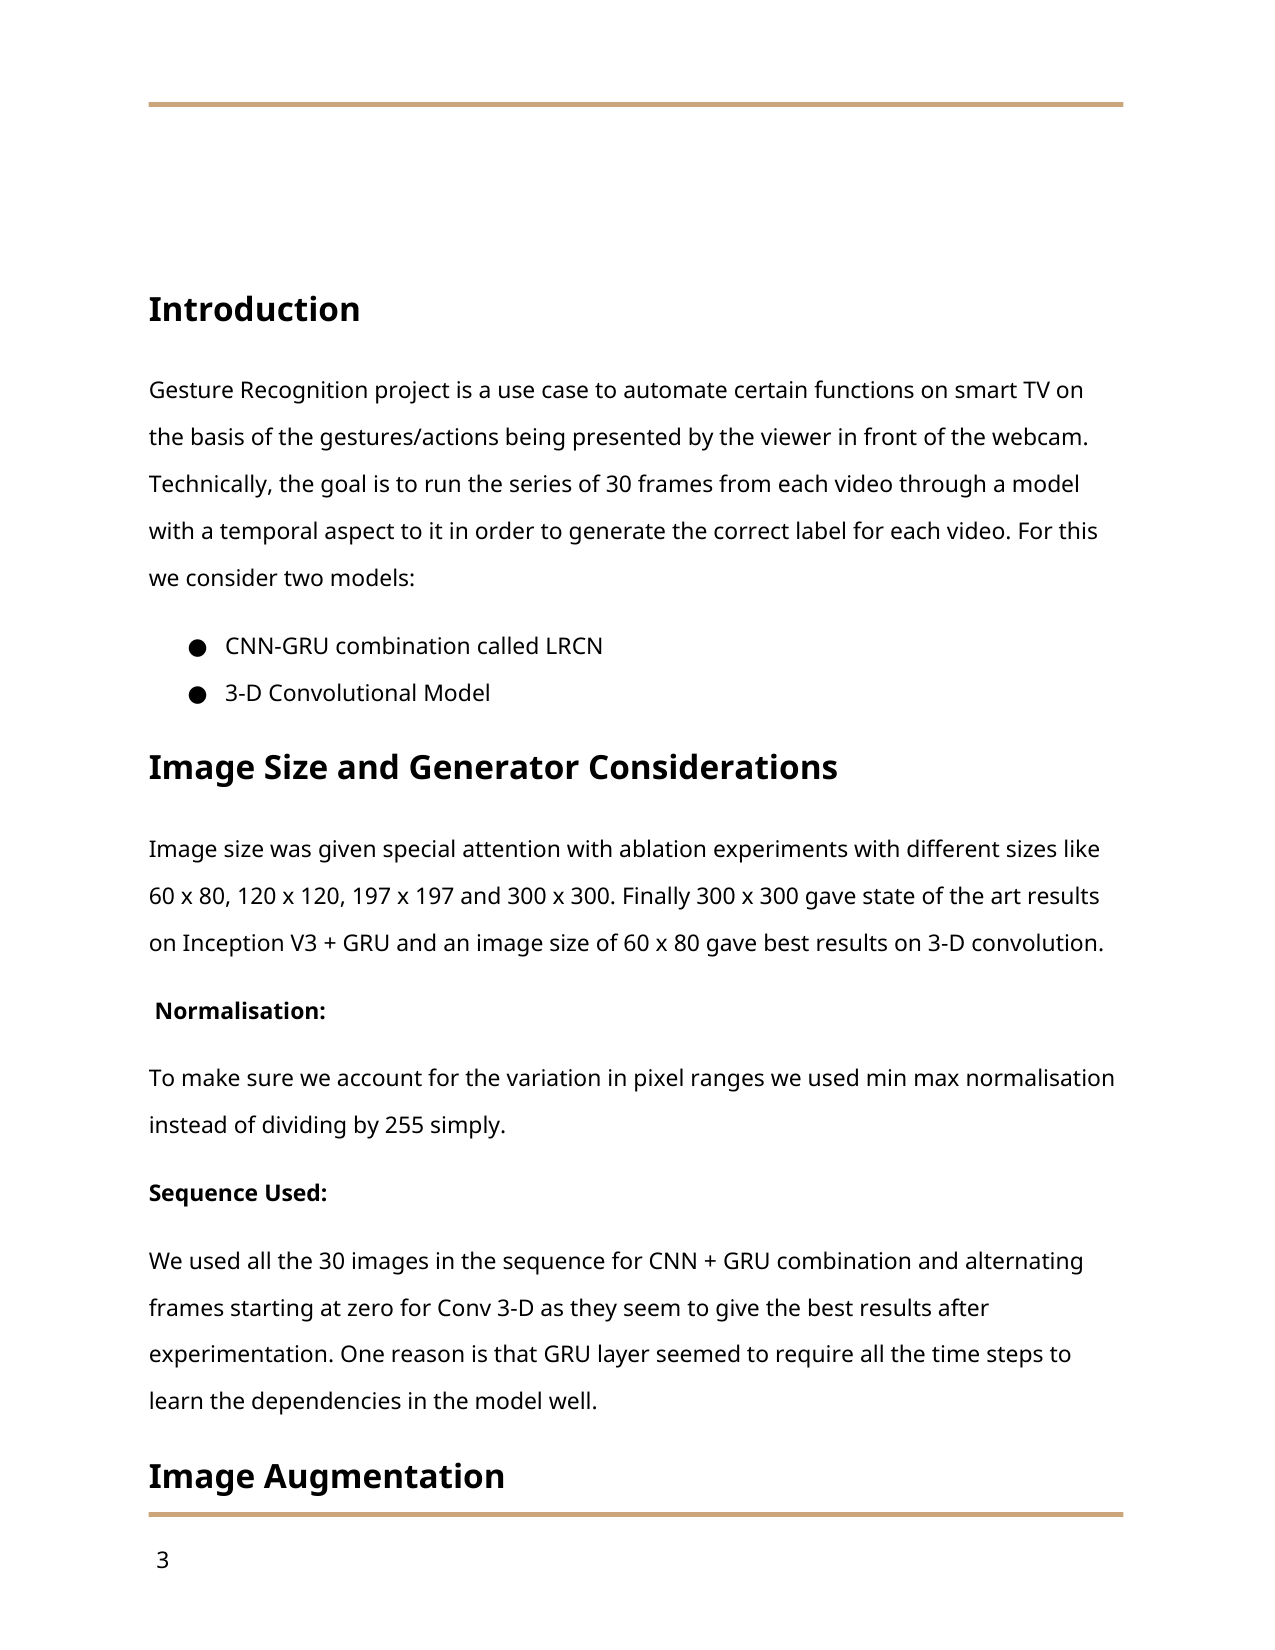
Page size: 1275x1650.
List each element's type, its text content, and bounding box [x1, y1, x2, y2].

text Image size was given special attention with ablation experiments with different sizes like 60 x 80, 120 x 120, 197 x 197 and 300 x 300. Finally 300 x 300 gave state of the art results on Inception V3 + GRU and an image size of 60 x 80 gave best results on 3-D convolution. [148, 833, 1125, 958]
text To make sure we account for the variation in pixel ranges we used min max normalisation instead of dividing by 255 simply. [148, 1062, 1125, 1140]
subtitle Image Augmentation [148, 1453, 1125, 1498]
subtitle Introduction [148, 285, 1125, 331]
text We used all the 30 images in the sequence for CNN + GRU combination and alternating frames starting at zero for Conv 3-D as they seem to give the best results after experimentation. One reason is that GRU layer seemed to require all the time steps to learn the dependencies in the model well. [148, 1244, 1125, 1416]
text Sequence Used: [148, 1177, 1125, 1208]
list 3-D Convolutional Model [187, 676, 1125, 708]
text Normalisation: [148, 994, 1125, 1026]
list CNN-GRU combination called LRCN [187, 629, 1125, 661]
text Gesture Recognition project is a use case to automate certain functions on smart TV on the basis of the gestures/actions being presented by the viewer in front of the webcam. Technically, the goal is to run the series of 30 frames from each video through a model with a temporal aspect to it in order to generate the correct label for each video. For this we consider two models: [148, 374, 1125, 593]
picture [148, 1512, 1124, 1517]
subtitle Image Size and Generator Considerations [148, 744, 1125, 789]
picture [148, 102, 1124, 107]
